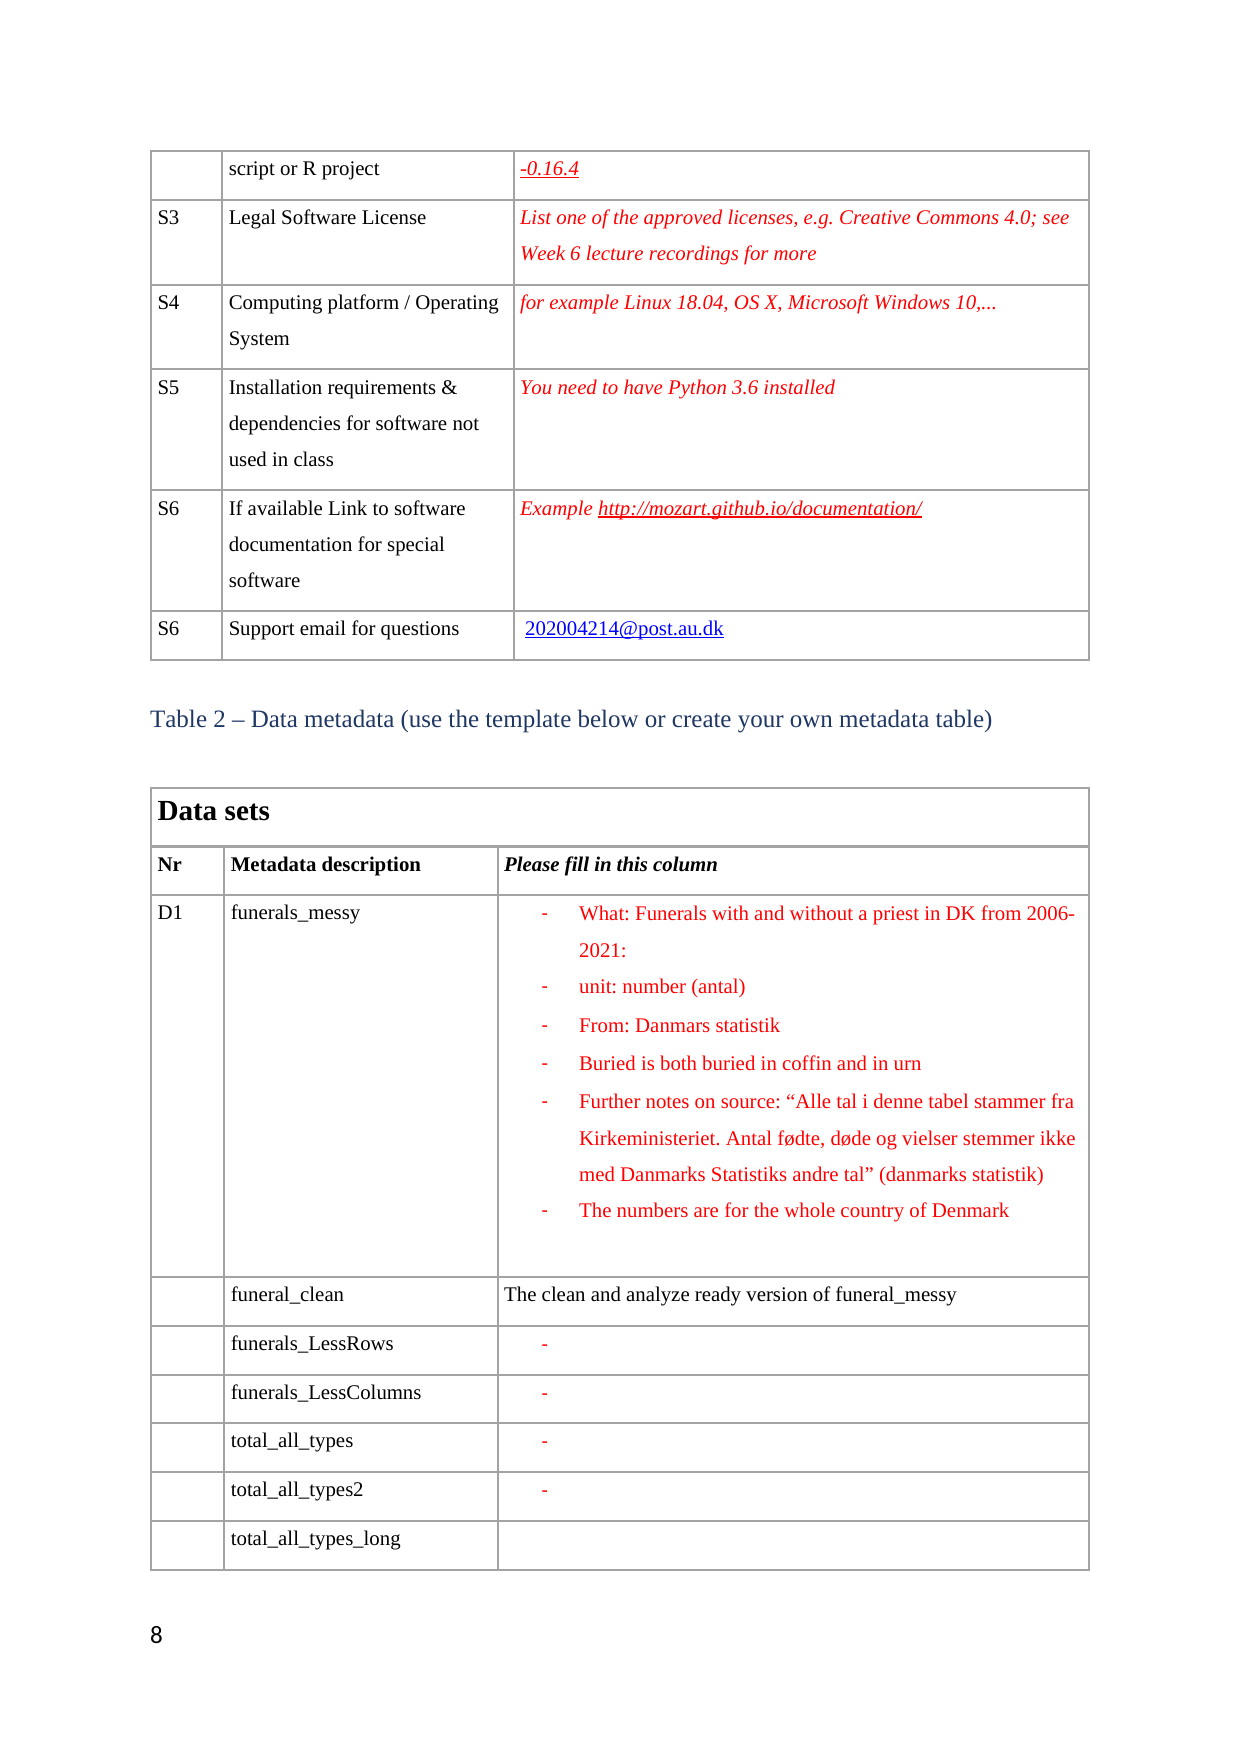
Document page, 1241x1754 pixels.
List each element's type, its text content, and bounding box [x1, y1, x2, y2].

table_cell Example http://mozart.github.io/documentation/ [515, 491, 1088, 610]
table_cell funeral_clean [225, 1278, 497, 1325]
table_cell total_all_types [225, 1424, 497, 1471]
table_cell total_all_types2 [225, 1473, 497, 1520]
table_cell You need to have Python 3.6 installed [515, 370, 1088, 489]
table_cell [499, 1473, 1088, 1520]
table_cell Computing platform / Operating System [223, 286, 513, 368]
table_cell Legal Software License [223, 201, 513, 283]
table_cell D1 [152, 896, 223, 1276]
table_cell [152, 1376, 223, 1422]
table_cell total_all_types_long [225, 1522, 497, 1568]
table_cell S4 [152, 286, 221, 368]
table_cell S6 [152, 612, 221, 659]
table_cell Metadata description [225, 848, 497, 894]
table_cell [499, 1376, 1088, 1422]
table_cell [152, 1424, 223, 1471]
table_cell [515, 152, 1088, 199]
table_cell [152, 1278, 223, 1325]
table_cell [152, 1473, 223, 1520]
table_cell What: Funerals with and without a priest in DK from 2006-2021: unit: number (antal) From: Danmars statistik Buried is both buried in coffin and in urn Further notes on source: “Alle tal i denne tabel stammer fra Kirkeministeriet. Antal fødte, døde og vielser stemmer ikke med Danmarks Statistiks andre tal” (danmarks statistik) The numbers are for the whole country of Denmark [499, 896, 1088, 1276]
table_cell Nr [152, 848, 223, 894]
table_cell [152, 1522, 223, 1568]
table_cell funerals_messy [225, 896, 497, 1276]
table_cell funerals_LessRows [225, 1327, 497, 1373]
table_cell [499, 1424, 1088, 1471]
table_cell S3 [152, 201, 221, 283]
table_cell List one of the approved licenses, e.g. Creative Commons 4.0; see Week 6 lecture recordings for more [515, 201, 1088, 283]
table_cell S2 [152, 152, 221, 199]
table_cell The clean and analyze ready version of funeral_messy [499, 1278, 1088, 1325]
table_cell funerals_LessColumns [225, 1376, 497, 1422]
table_cell If available Link to software documentation for special software [223, 491, 513, 610]
table_cell [499, 1327, 1088, 1373]
table_header Data sets [152, 789, 1088, 845]
table_cell Support email for questions [223, 612, 513, 659]
table_cell Please fill in this column [499, 848, 1088, 894]
table_cell S6 [152, 491, 221, 610]
table_cell S5 [152, 370, 221, 489]
subtitle Table 2 – Data metadata (use the template below or create your own metadata table) [150, 704, 1090, 733]
table_cell [152, 1327, 223, 1373]
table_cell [223, 152, 513, 199]
table_cell Installation requirements & dependencies for software not used in class [223, 370, 513, 489]
table_cell for example Linux 18.04, OS X, Microsoft Windows 10,... [515, 286, 1088, 368]
table_cell [499, 1522, 1088, 1568]
table_cell 202004214@post.au.dk [515, 612, 1088, 659]
